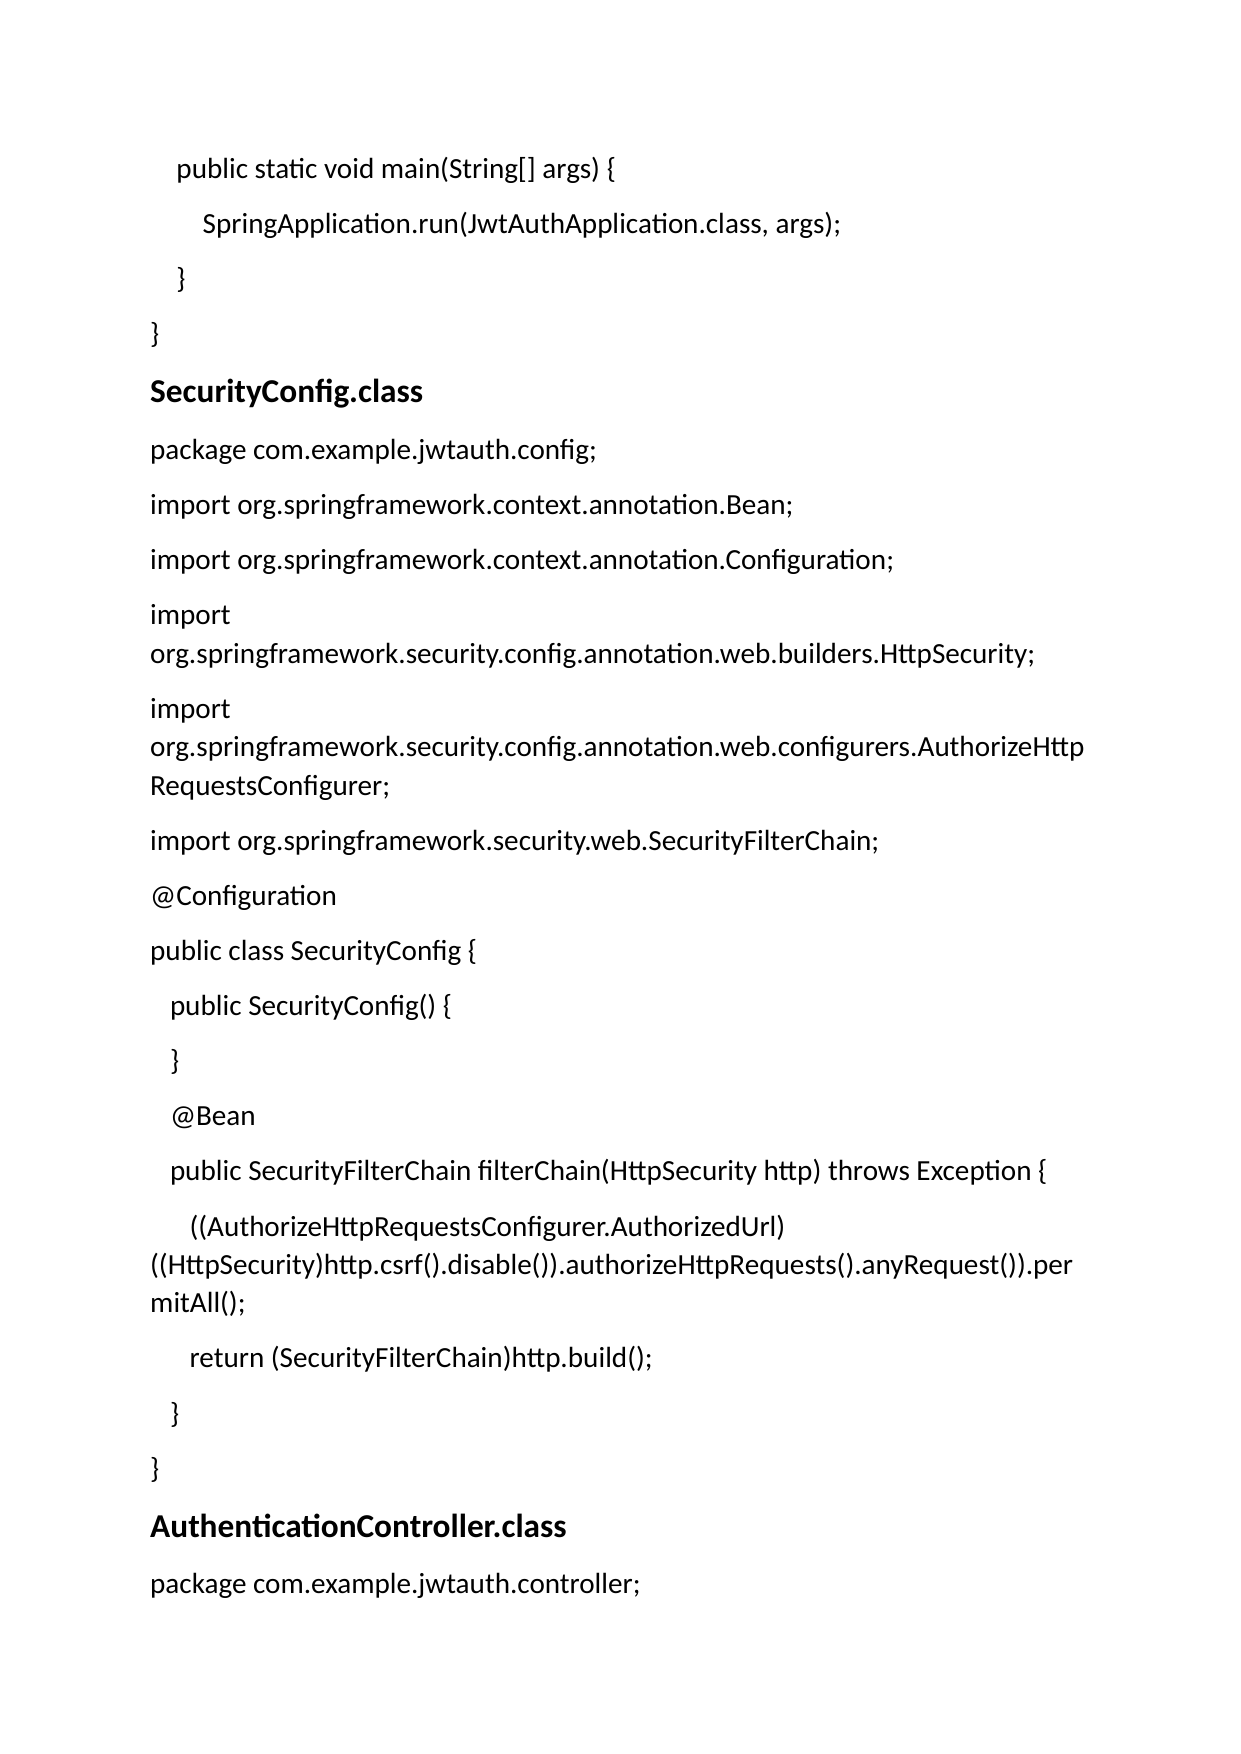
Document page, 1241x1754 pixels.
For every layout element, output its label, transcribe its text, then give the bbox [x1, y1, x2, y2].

text import org.springframework.security.config.annotation.web.builders.HttpSecurity; [150, 596, 1090, 670]
text import org.springframework.context.annotation.Bean; [150, 486, 1090, 522]
text } [150, 1042, 1090, 1078]
text import org.springframework.context.annotation.Configuration; [150, 541, 1090, 577]
text public static void main(String[] args) { [150, 150, 1090, 186]
text public SecurityConfig() { [150, 987, 1090, 1023]
text ((AuthorizeHttpRequestsConfigurer.AuthorizedUrl)((HttpSecurity)http.csrf().disable()).authorizeHttpRequests().anyRequest()).permitAll(); [150, 1208, 1090, 1320]
text package com.example.jwtauth.controller; [150, 1566, 1090, 1601]
text } [150, 1395, 1090, 1430]
text SecurityConfig.class [150, 370, 1090, 411]
text public class SecurityConfig { [150, 932, 1090, 968]
text AuthenticationController.class [150, 1505, 1090, 1546]
text } [150, 1450, 1090, 1485]
text public SecurityFilterChain filterChain(HttpSecurity http) throws Exception { [150, 1152, 1090, 1188]
text import org.springframework.security.config.annotation.web.configurers.AuthorizeHttpRequestsConfigurer; [150, 690, 1090, 802]
text package com.example.jwtauth.config; [150, 431, 1090, 467]
text SpringApplication.run(JwtAuthApplication.class, args); [150, 205, 1090, 241]
text @Configuration [150, 877, 1090, 913]
text import org.springframework.security.web.SecurityFilterChain; [150, 822, 1090, 857]
text @Bean [150, 1097, 1090, 1133]
text return (SecurityFilterChain)http.build(); [150, 1339, 1090, 1375]
text } [150, 315, 1090, 351]
text } [150, 260, 1090, 296]
